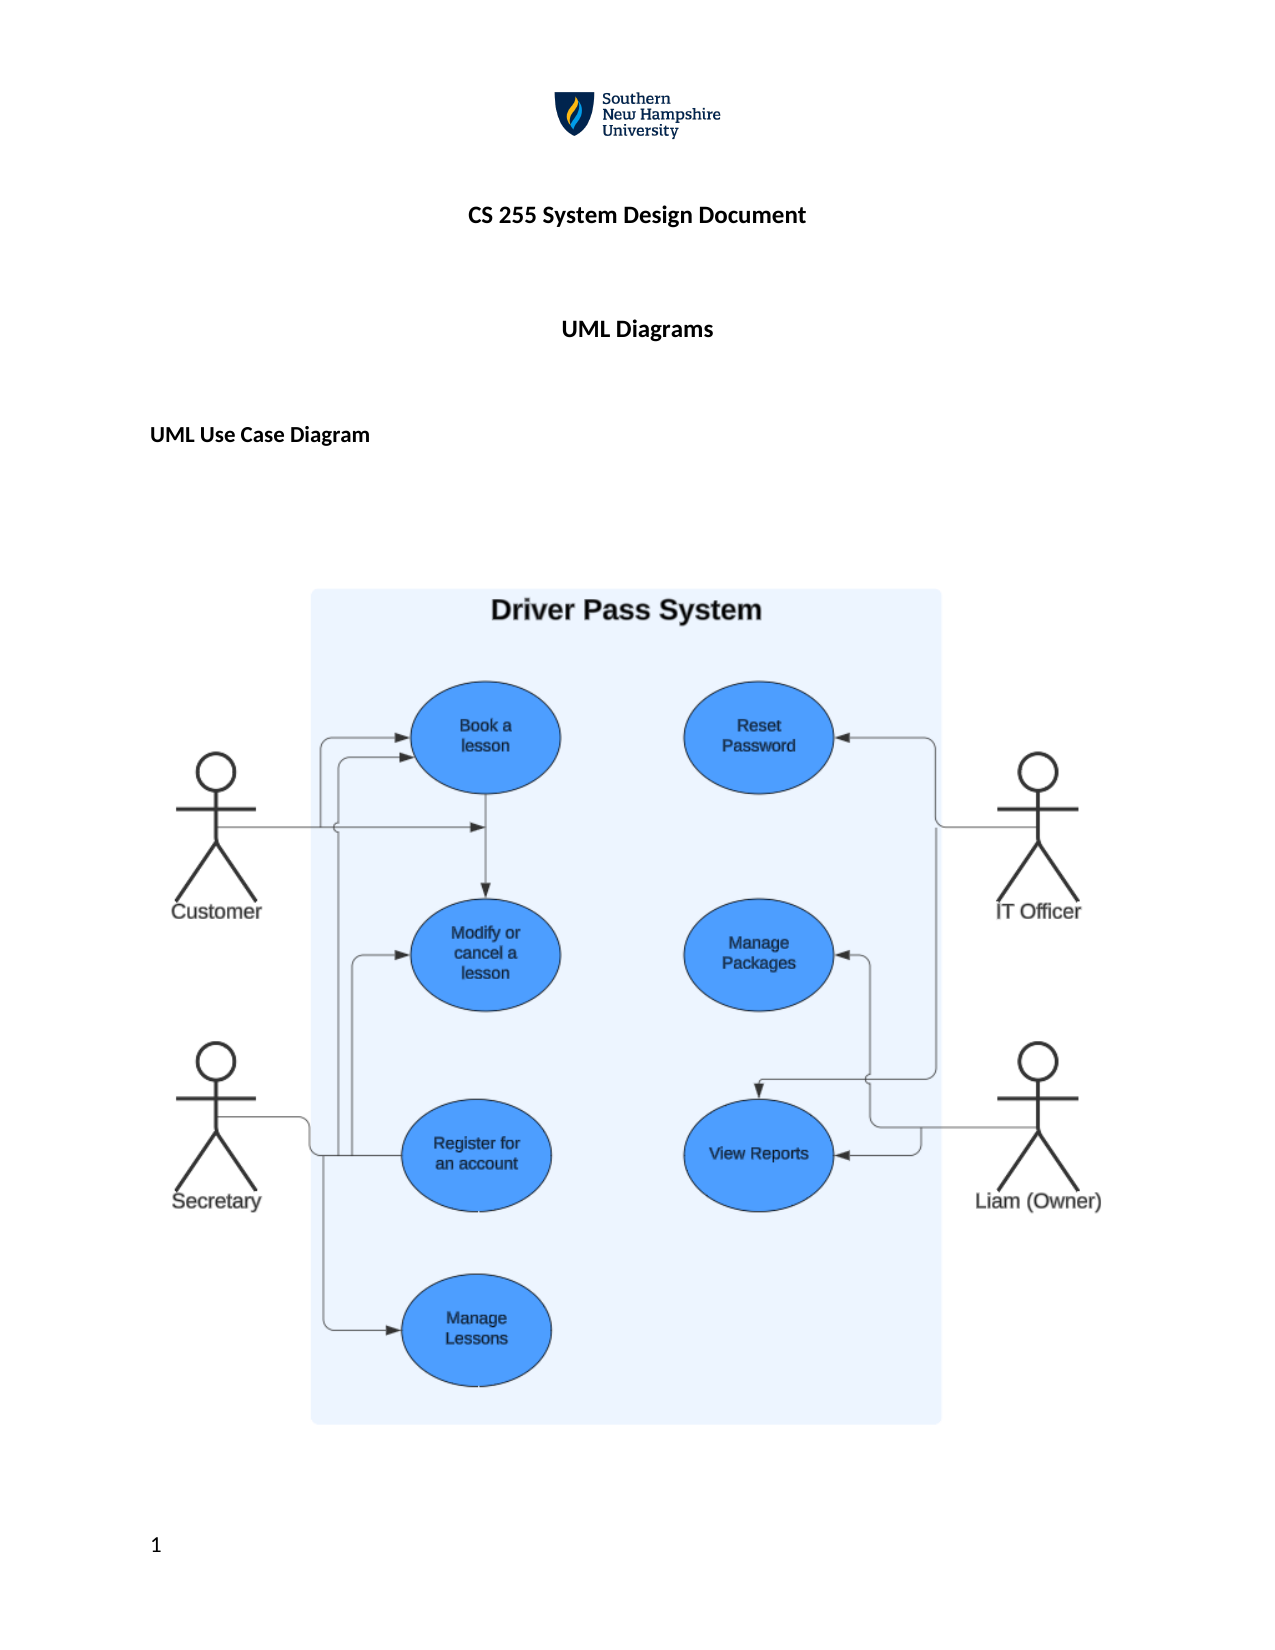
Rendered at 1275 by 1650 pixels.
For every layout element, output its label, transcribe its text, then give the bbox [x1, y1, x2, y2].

picture [150, 588, 1125, 1451]
subtitle UML Diagrams [150, 313, 1125, 343]
picture [546, 75, 729, 154]
subtitle UML Use Case Diagram [150, 420, 1125, 448]
subtitle CS 255 System Design Document [150, 199, 1125, 229]
